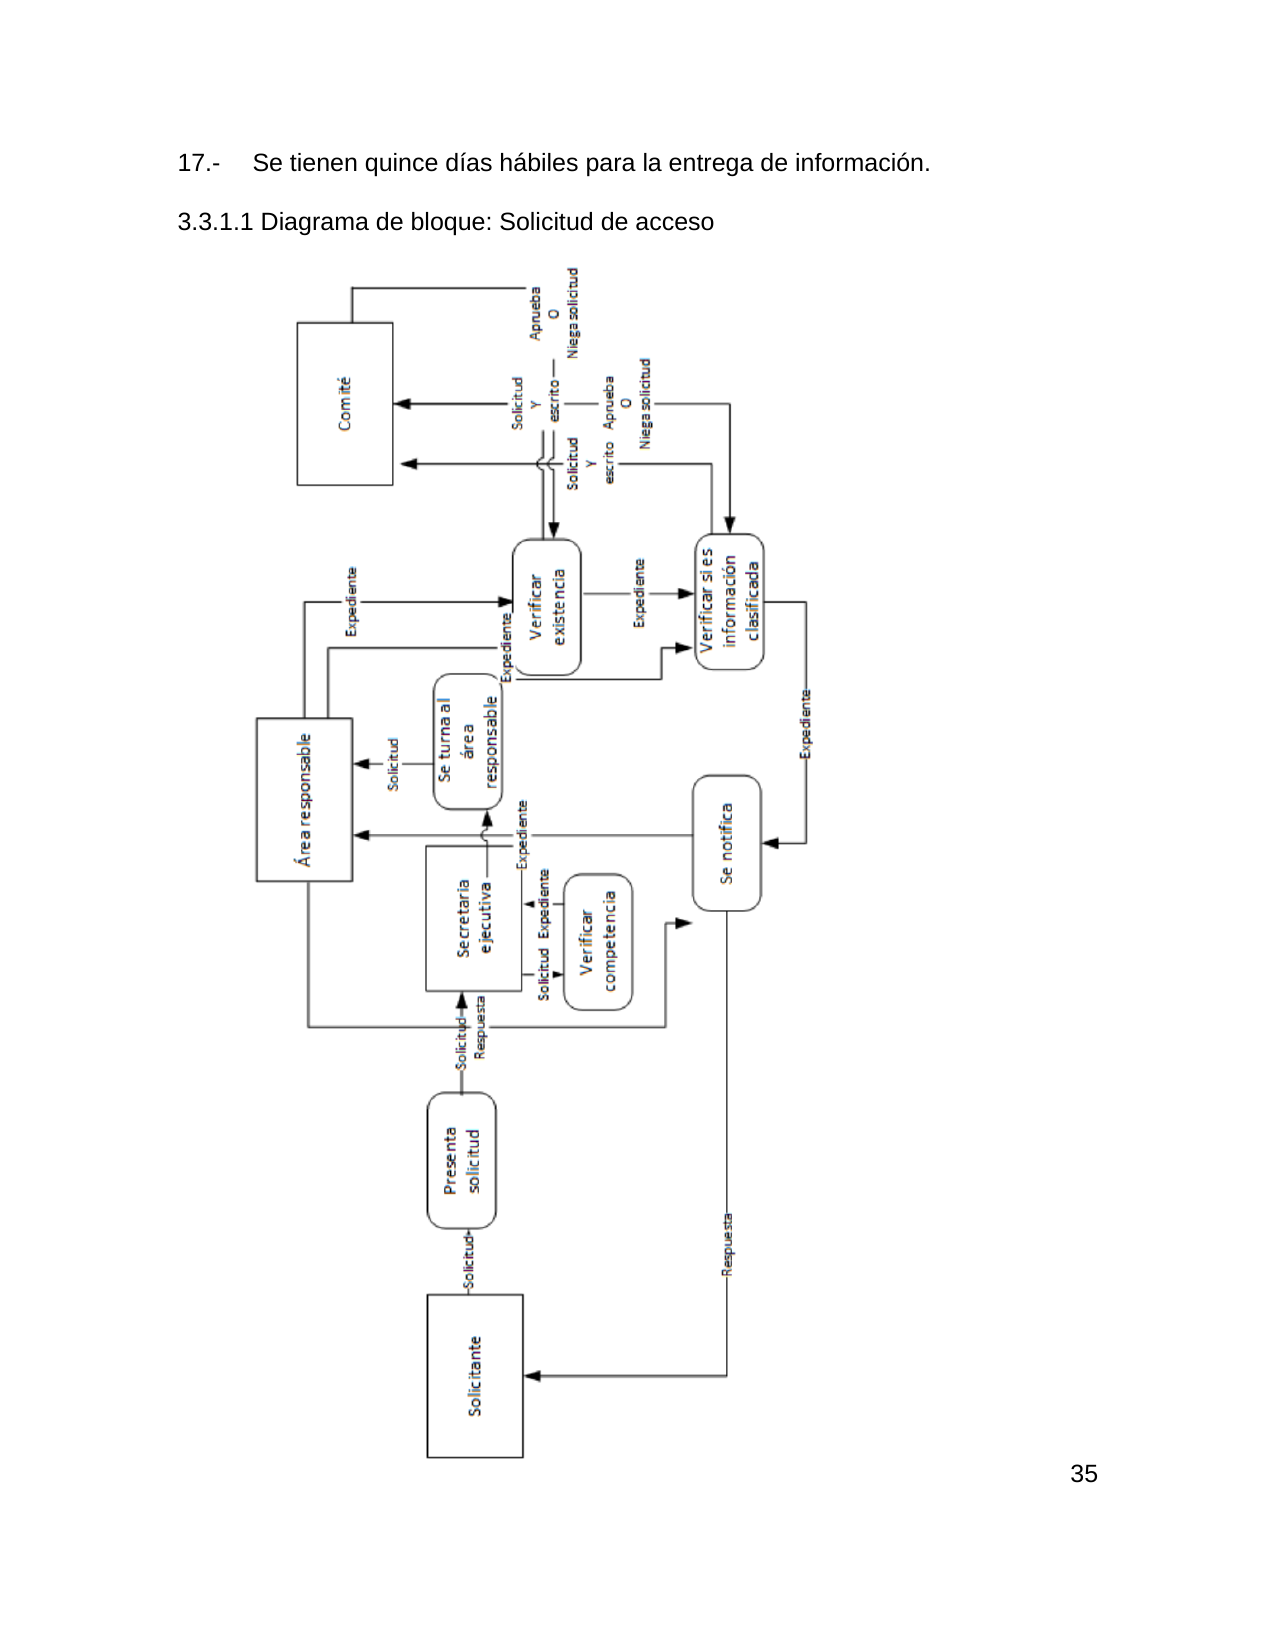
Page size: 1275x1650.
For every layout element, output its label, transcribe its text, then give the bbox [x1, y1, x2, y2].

picture [255, 260, 822, 1458]
subtitle 3.3.1.1 Diagrama de bloque: Solicitud de acceso [177, 207, 1098, 236]
text 17.- Se tienen quince días hábiles para la entrega de información. [177, 148, 1098, 176]
